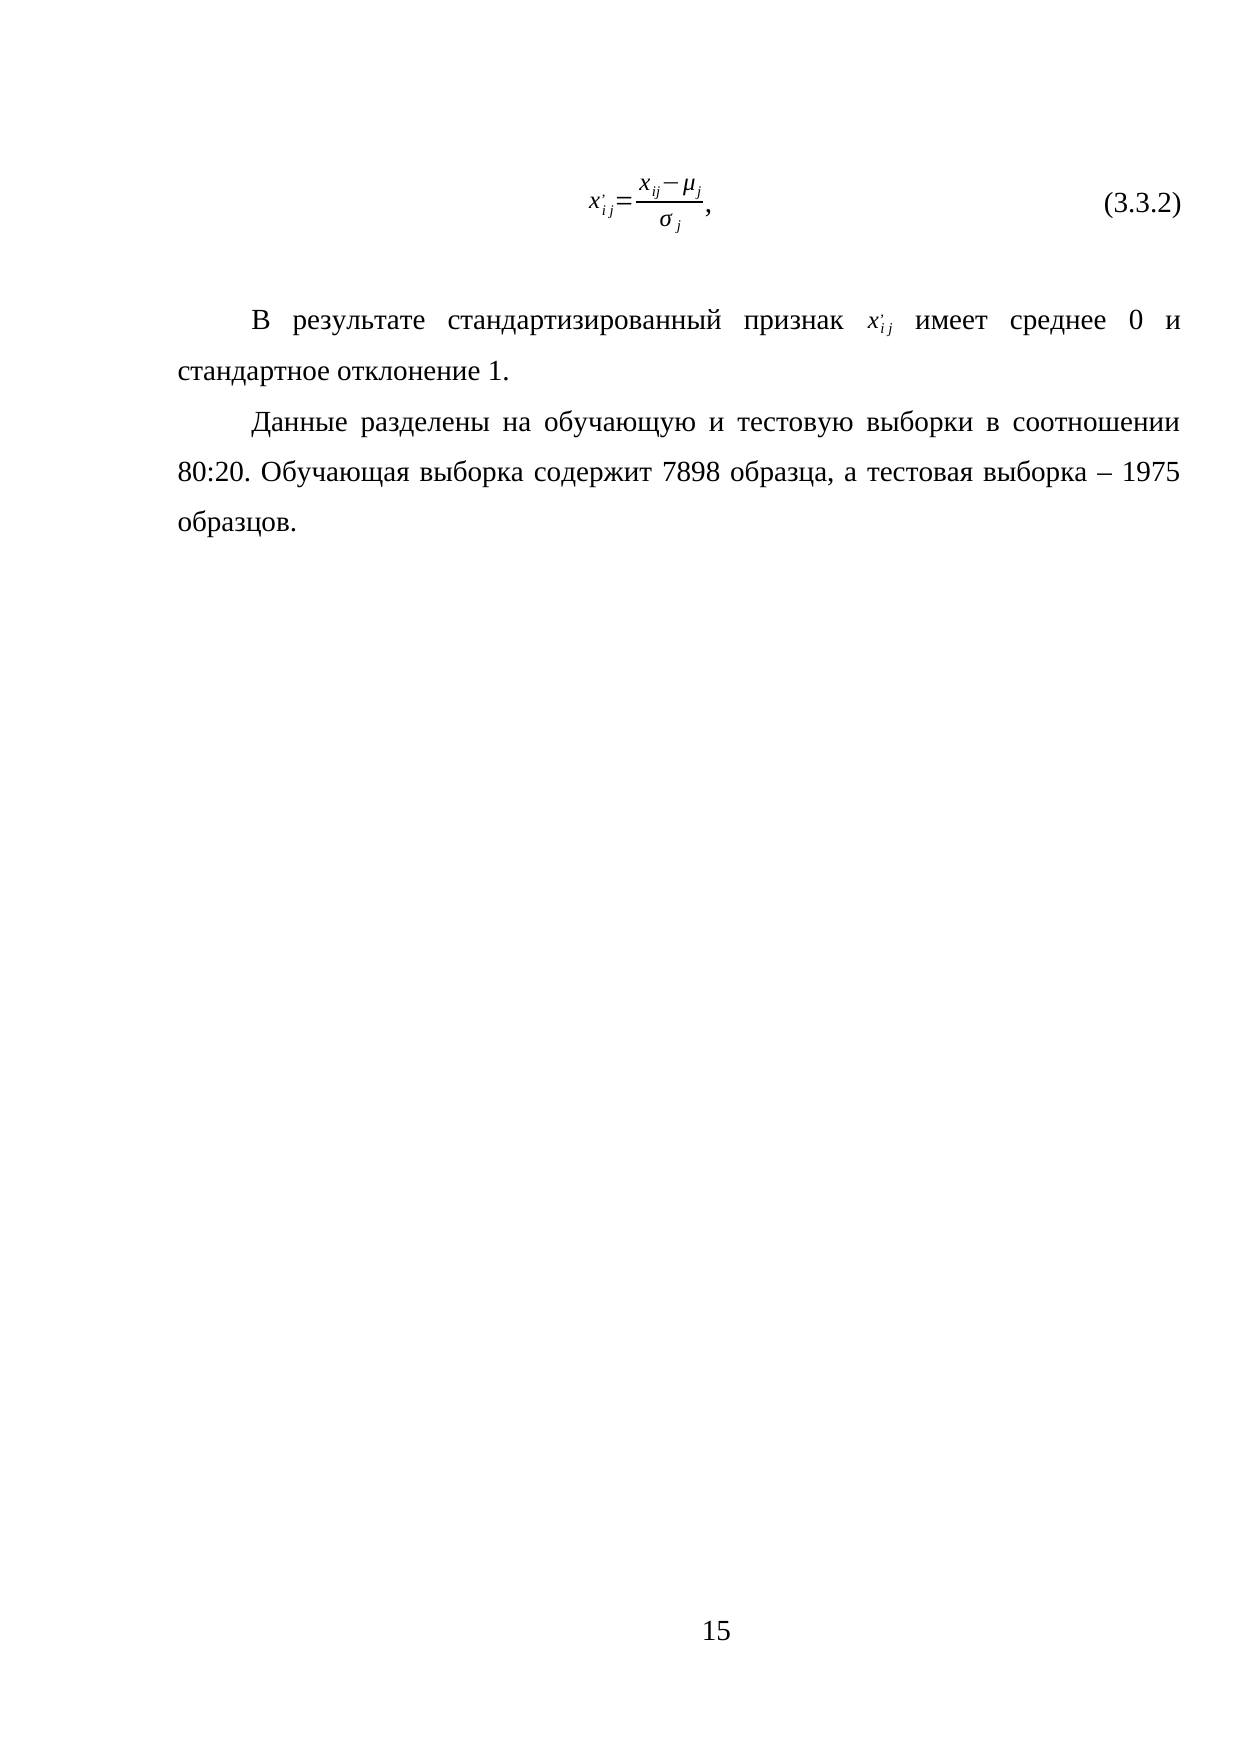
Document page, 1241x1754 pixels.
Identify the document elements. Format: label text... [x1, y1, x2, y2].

text , (3.3.2) [177, 168, 1181, 235]
text Данные разделены на обучающую и тестовую выборки в соотношении 80:20. Обучающая выборка содержит 7898 образца, а тестовая выборка – 1975 образцов. [177, 404, 1181, 538]
text В результате стандартизированный признак ​ имеет среднее 0 и стандартное отклонение 1. [177, 302, 1181, 387]
